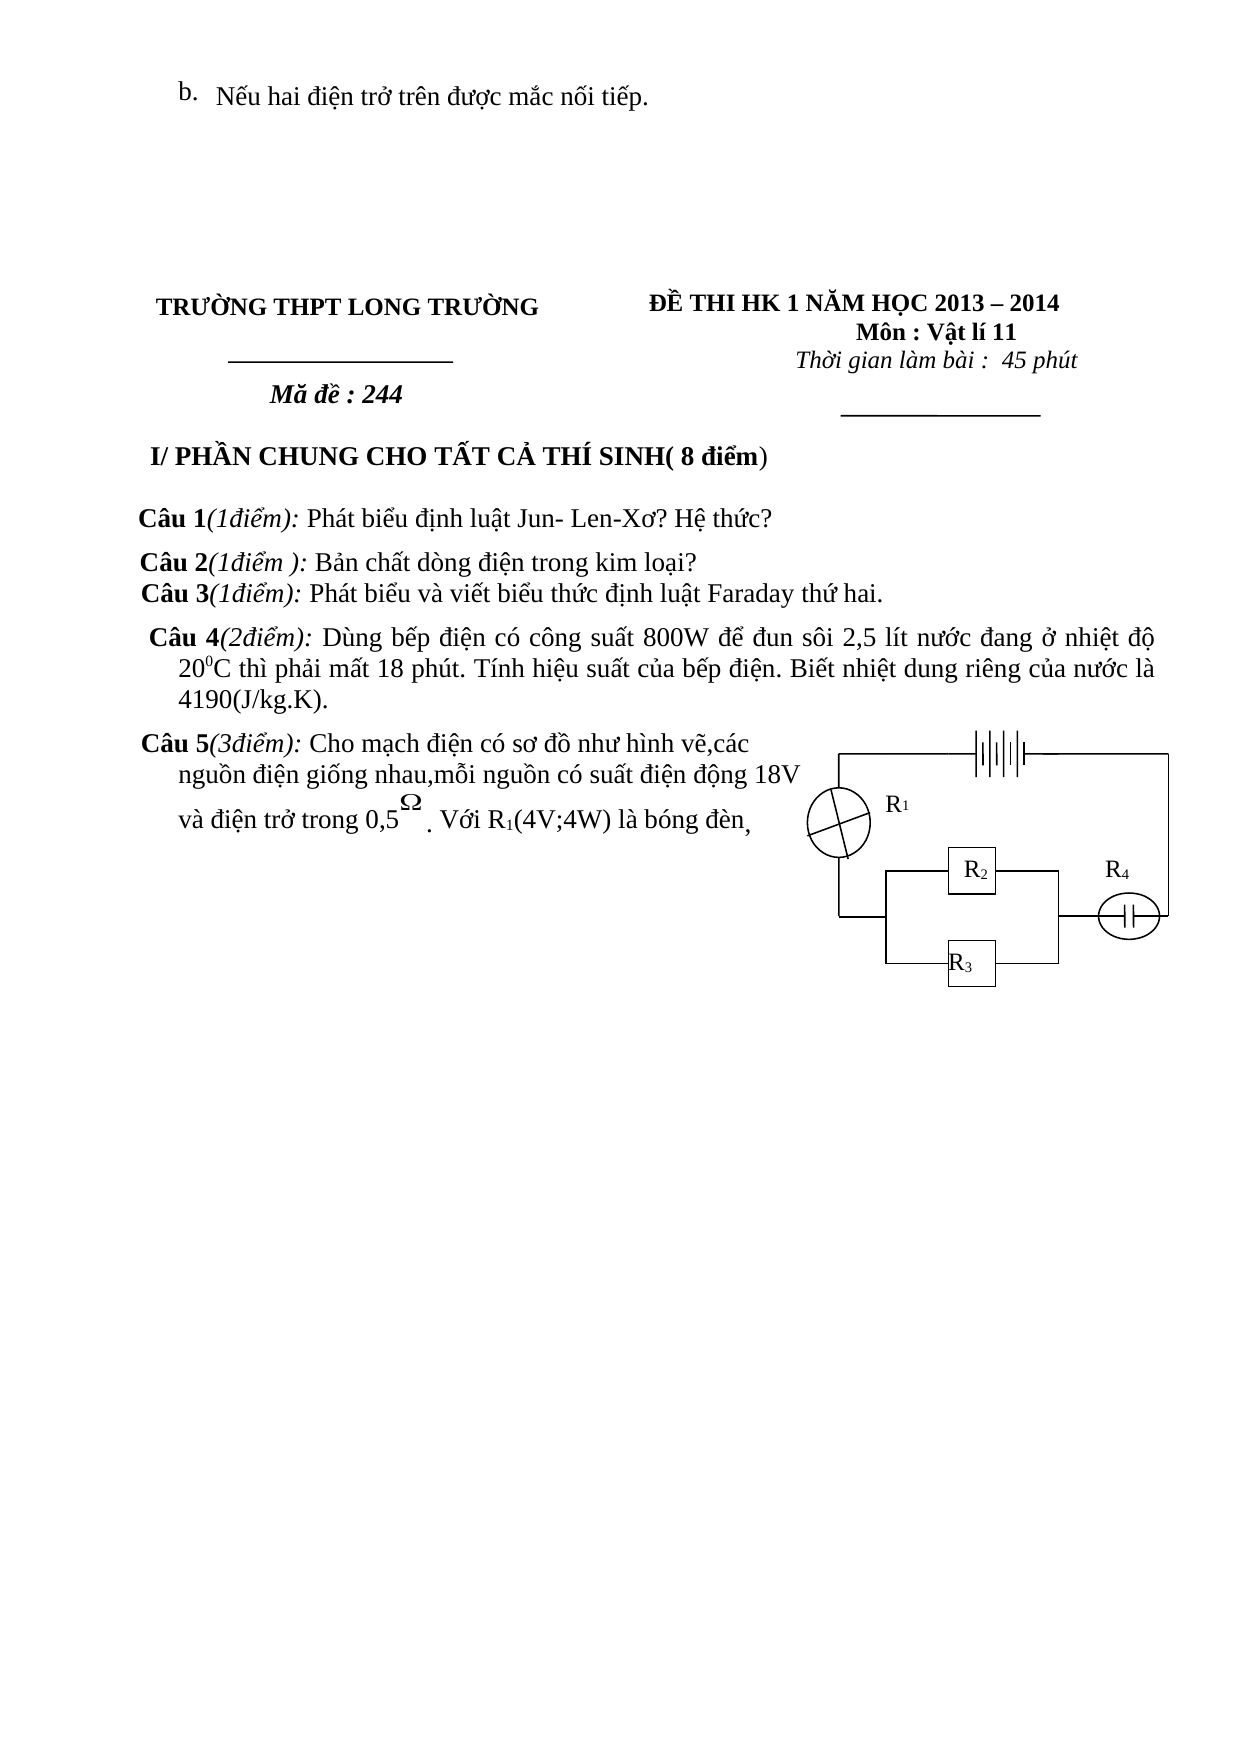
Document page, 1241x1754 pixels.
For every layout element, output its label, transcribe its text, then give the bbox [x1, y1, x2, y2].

text Câu 1(1điểm): Phát biểu định luật Jun- Len-Xơ? Hệ thức? [131, 502, 1158, 533]
text Câu 3(1điểm): Phát biểu và viết biểu thức định luật Faraday thứ hai. [141, 577, 1158, 608]
text Mă đề : 244 [141, 378, 1158, 409]
text Câu 4(2điểm): Dùng bếp điện có công suất 800W để đun sôi 2,5 lít nước đang ở nhiệt độ 200C thì phải mất 18 phút. Tính hiệu suất của bếp điện. Biết nhiệt dung riêng của nước là 4190(J/kg.K). [122, 621, 1158, 714]
text Câu 2(1điểm ): Bản chất dòng điện trong kim loại? [112, 546, 1158, 577]
text I/ PHẦN CHUNG CHO TẤT CẢ THÍ SINH( 8 điểm) [150, 440, 1158, 471]
list Nếu hai điện trở trên được mắc nối tiếp. [178, 75, 1158, 111]
text Câu 5(3điểm): Cho mạch điện có sơ đồ như hình vẽ,các nguồn điện giống nhau,mỗi nguồn có suất điện động 18V và điện trở trong 0,5. Với R1(4V;4W) là bóng đèn, [141, 727, 1113, 838]
